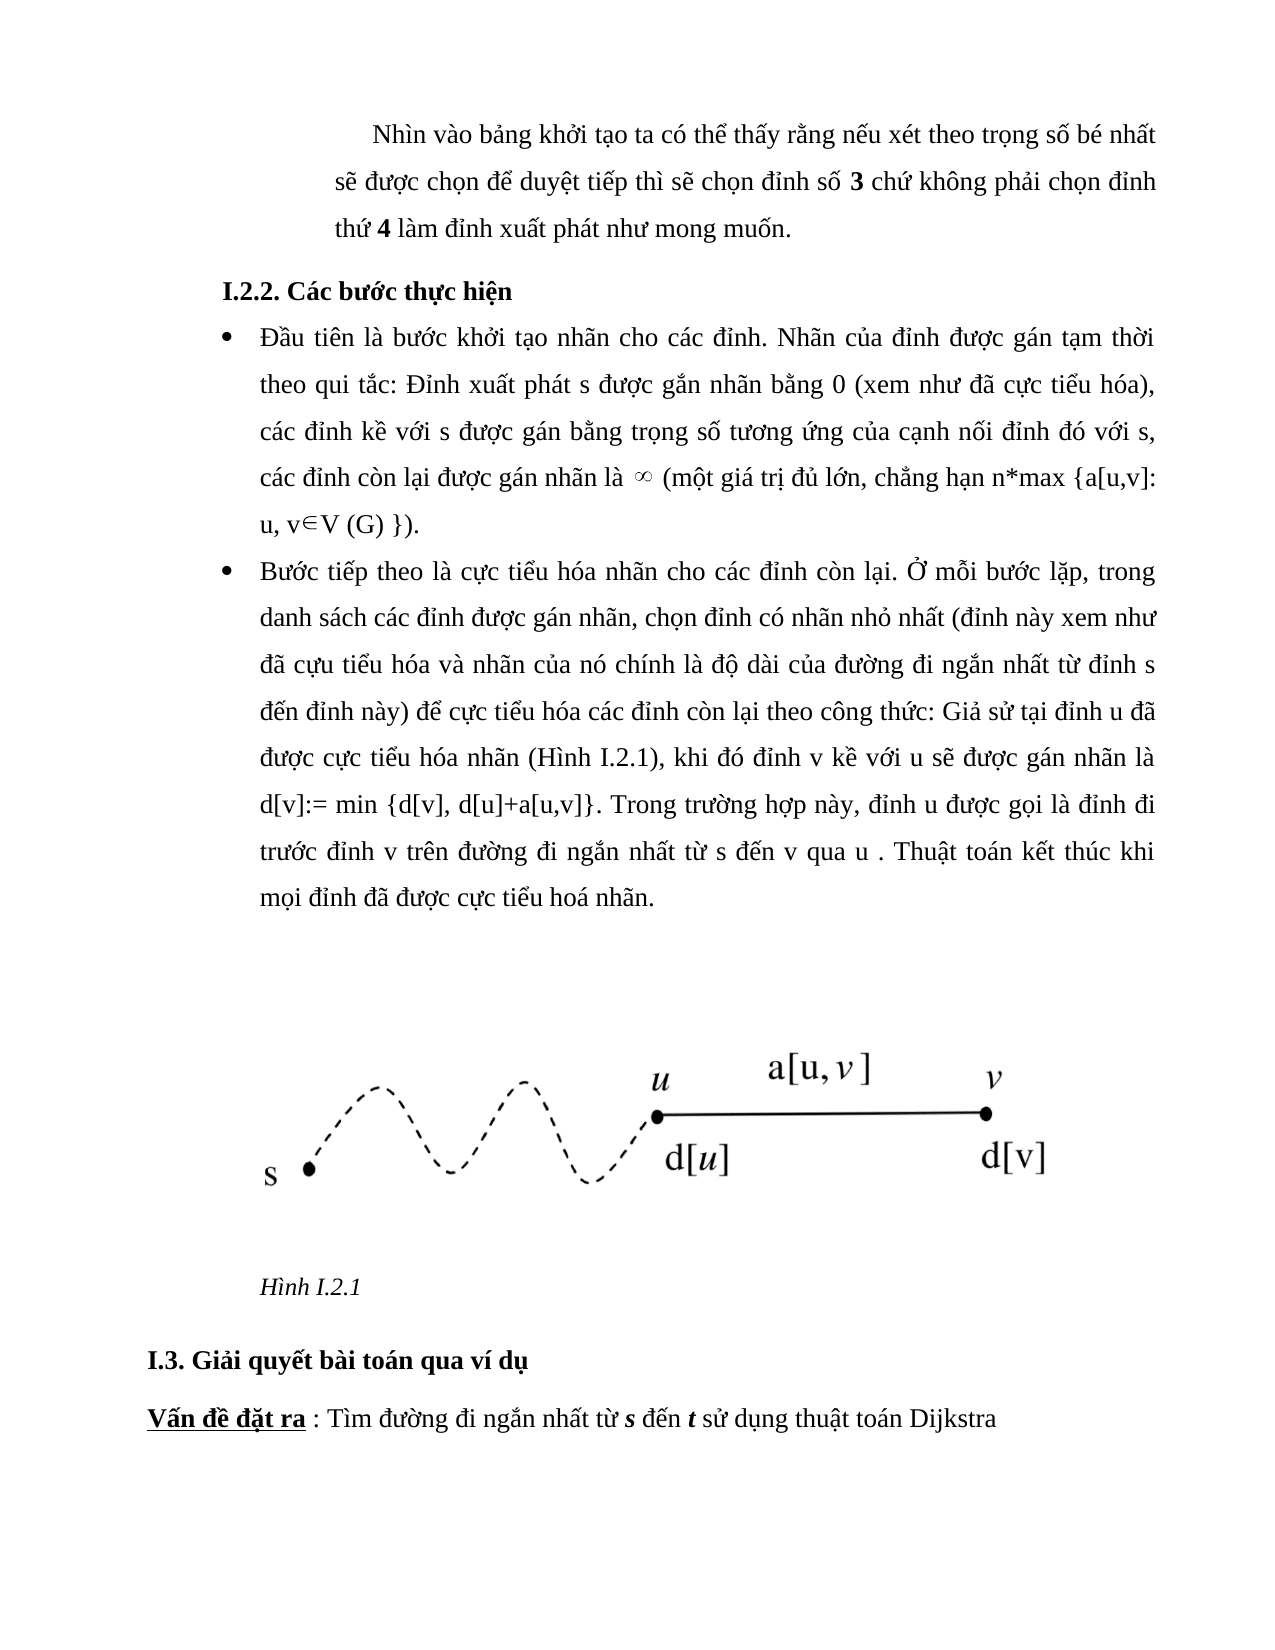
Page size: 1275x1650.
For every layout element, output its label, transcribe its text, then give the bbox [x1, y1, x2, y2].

picture [222, 928, 1232, 1257]
list Đầu tiên là bước khởi tạo nhãn cho các đỉnh. Nhãn của đỉnh được gán tạm thời theo qui tắc: Đỉnh xuất phát s được gắn nhãn bằng 0 (xem như đã cực tiểu hóa), các đỉnh kề với s được gán bằng trọng số tương ứng của cạnh nối đỉnh đó với s, các đỉnh còn lại được gán nhãn là (một giá trị đủ lớn, chẳng hạn n*max {a[u,v]: u, vV (G) }). [222, 321, 1157, 539]
list Bước tiếp theo là cực tiểu hóa nhãn cho các đỉnh còn lại. Ở mỗi bước lặp, trong danh sách các đỉnh được gán nhãn, chọn đỉnh có nhãn nhỏ nhất (đỉnh này xem như đã cựu tiểu hóa và nhãn của nó chính là độ dài của đường đi ngắn nhất từ đỉnh s đến đỉnh này) để cực tiểu hóa các đỉnh còn lại theo công thức: Giả sử tại đỉnh u đã được cực tiểu hóa nhãn (Hình I.2.1), khi đó đỉnh v kề với u sẽ được gán nhãn là d[v]:= min {d[v], d[u]+a[u,v]}. Trong trường hợp này, đỉnh u được gọi là đỉnh đi trước đỉnh v trên đường đi ngắn nhất từ s đến v qua u . Thuật toán kết thúc khi mọi đỉnh đã được cực tiểu hoá nhãn. [222, 555, 1157, 913]
subtitle I.2.2. Các bước thực hiện [222, 275, 1157, 306]
list Hình I.2.1 [259, 1272, 1157, 1301]
list Nhìn vào bảng khởi tạo ta có thể thấy rằng nếu xét theo trọng số bé nhất sẽ được chọn để duyệt tiếp thì sẽ chọn đỉnh số 3 chứ không phải chọn đỉnh thứ 4 làm đỉnh xuất phát như mong muốn. [334, 118, 1157, 243]
subtitle I.3. Giải quyết bài toán qua ví dụ [147, 1344, 1157, 1375]
text Vấn đề đặt ra : Tìm đường đi ngắn nhất từ s đến t sử dụng thuật toán Dijkstra [147, 1403, 1157, 1434]
